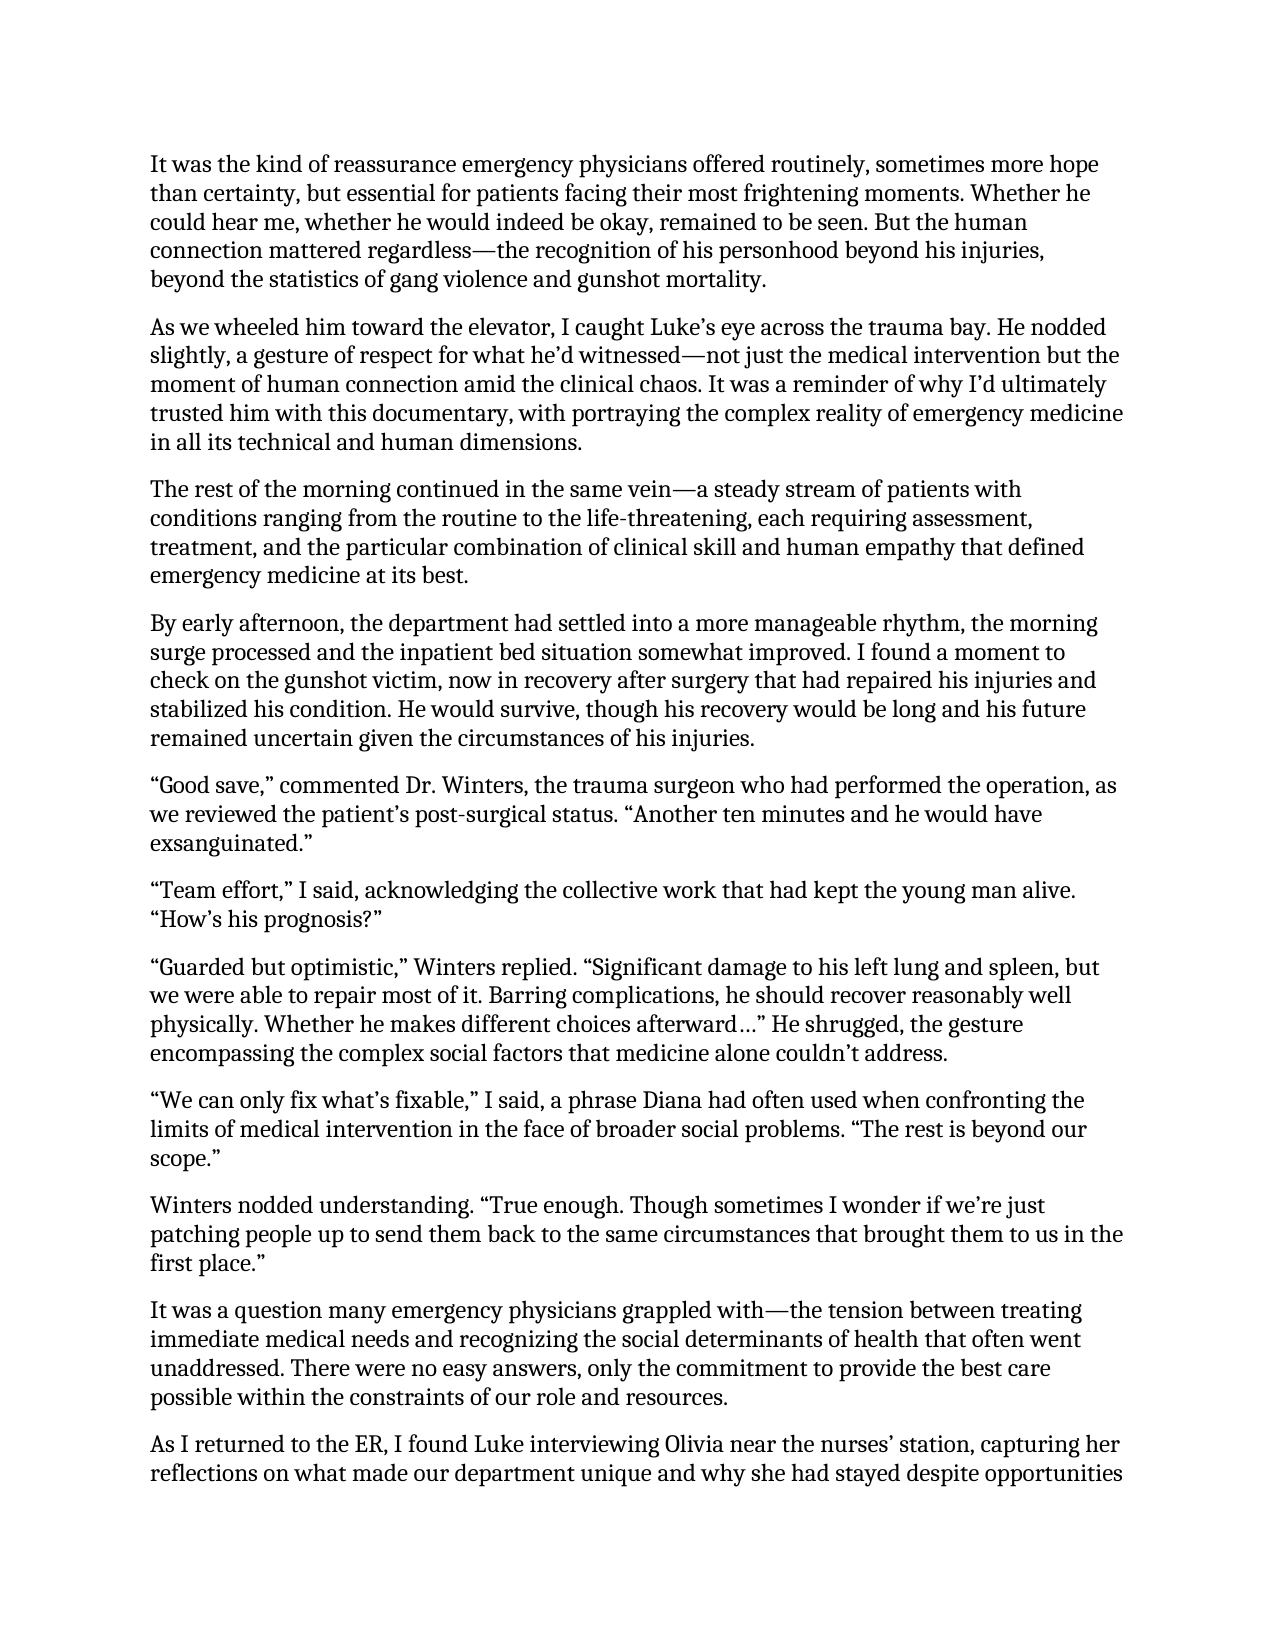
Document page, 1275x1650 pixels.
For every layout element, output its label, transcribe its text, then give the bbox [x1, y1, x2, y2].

text As we wheeled him toward the elevator, I caught Luke’s eye across the trauma bay. He nodded slightly, a gesture of respect for what he’d witnessed—not just the medical intervention but the moment of human connection amid the clinical chaos. It was a reminder of why I’d ultimately trusted him with this documentary, with portraying the complex reality of emergency medicine in all its technical and human dimensions. [150, 312, 1125, 456]
text By early afternoon, the department had settled into a more manageable rhythm, the morning surge processed and the inpatient bed situation somewhat improved. I found a moment to check on the gunshot victim, now in recovery after surgery that had repaired his injuries and stabilized his condition. He would survive, though his recovery would be long and his future remained uncertain given the circumstances of his injuries. [150, 609, 1125, 752]
text “Good save,” commented Dr. Winters, the trauma surgeon who had performed the operation, as we reviewed the patient’s post-surgical status. “Another ten minutes and he would have exsanguinated.” [150, 771, 1125, 857]
text Winters nodded understanding. “True enough. Though sometimes I wonder if we’re just patching people up to send them back to the same circumstances that brought them to us in the first place.” [150, 1191, 1125, 1277]
text It was the kind of reassurance emergency physicians offered routinely, sometimes more hope than certainty, but essential for patients facing their most frightening moments. Whether he could hear me, whether he would indeed be okay, remained to be seen. But the human connection mattered regardless—the recognition of his personhood beyond his injuries, beyond the statistics of gang violence and gunshot mortality. [150, 150, 1125, 294]
text “Team effort,” I said, acknowledging the collective work that had kept the young man alive. “How’s his prognosis?” [150, 876, 1125, 934]
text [150, 1430, 1125, 1487]
text “We can only fix what’s fixable,” I said, a phrase Diana had often used when confronting the limits of medical intervention in the face of broader social problems. “The rest is beyond our scope.” [150, 1086, 1125, 1172]
text The rest of the morning continued in the same vein—a steady stream of patients with conditions ranging from the routine to the life-threatening, each requiring assessment, treatment, and the particular combination of clinical skill and human empathy that defined emergency medicine at its best. [150, 475, 1125, 590]
text It was a question many emergency physicians grappled with—the tension between treating immediate medical needs and recognizing the social determinants of health that often went unaddressed. There were no easy answers, only the commitment to provide the best care possible within the constraints of our role and resources. [150, 1296, 1125, 1411]
text “Guarded but optimistic,” Winters replied. “Significant damage to his left lung and spleen, but we were able to repair most of it. Barring complications, he should recover reasonably well physically. Whether he makes different choices afterward…” He shrugged, the gesture encompassing the complex social factors that medicine alone couldn’t address. [150, 952, 1125, 1067]
